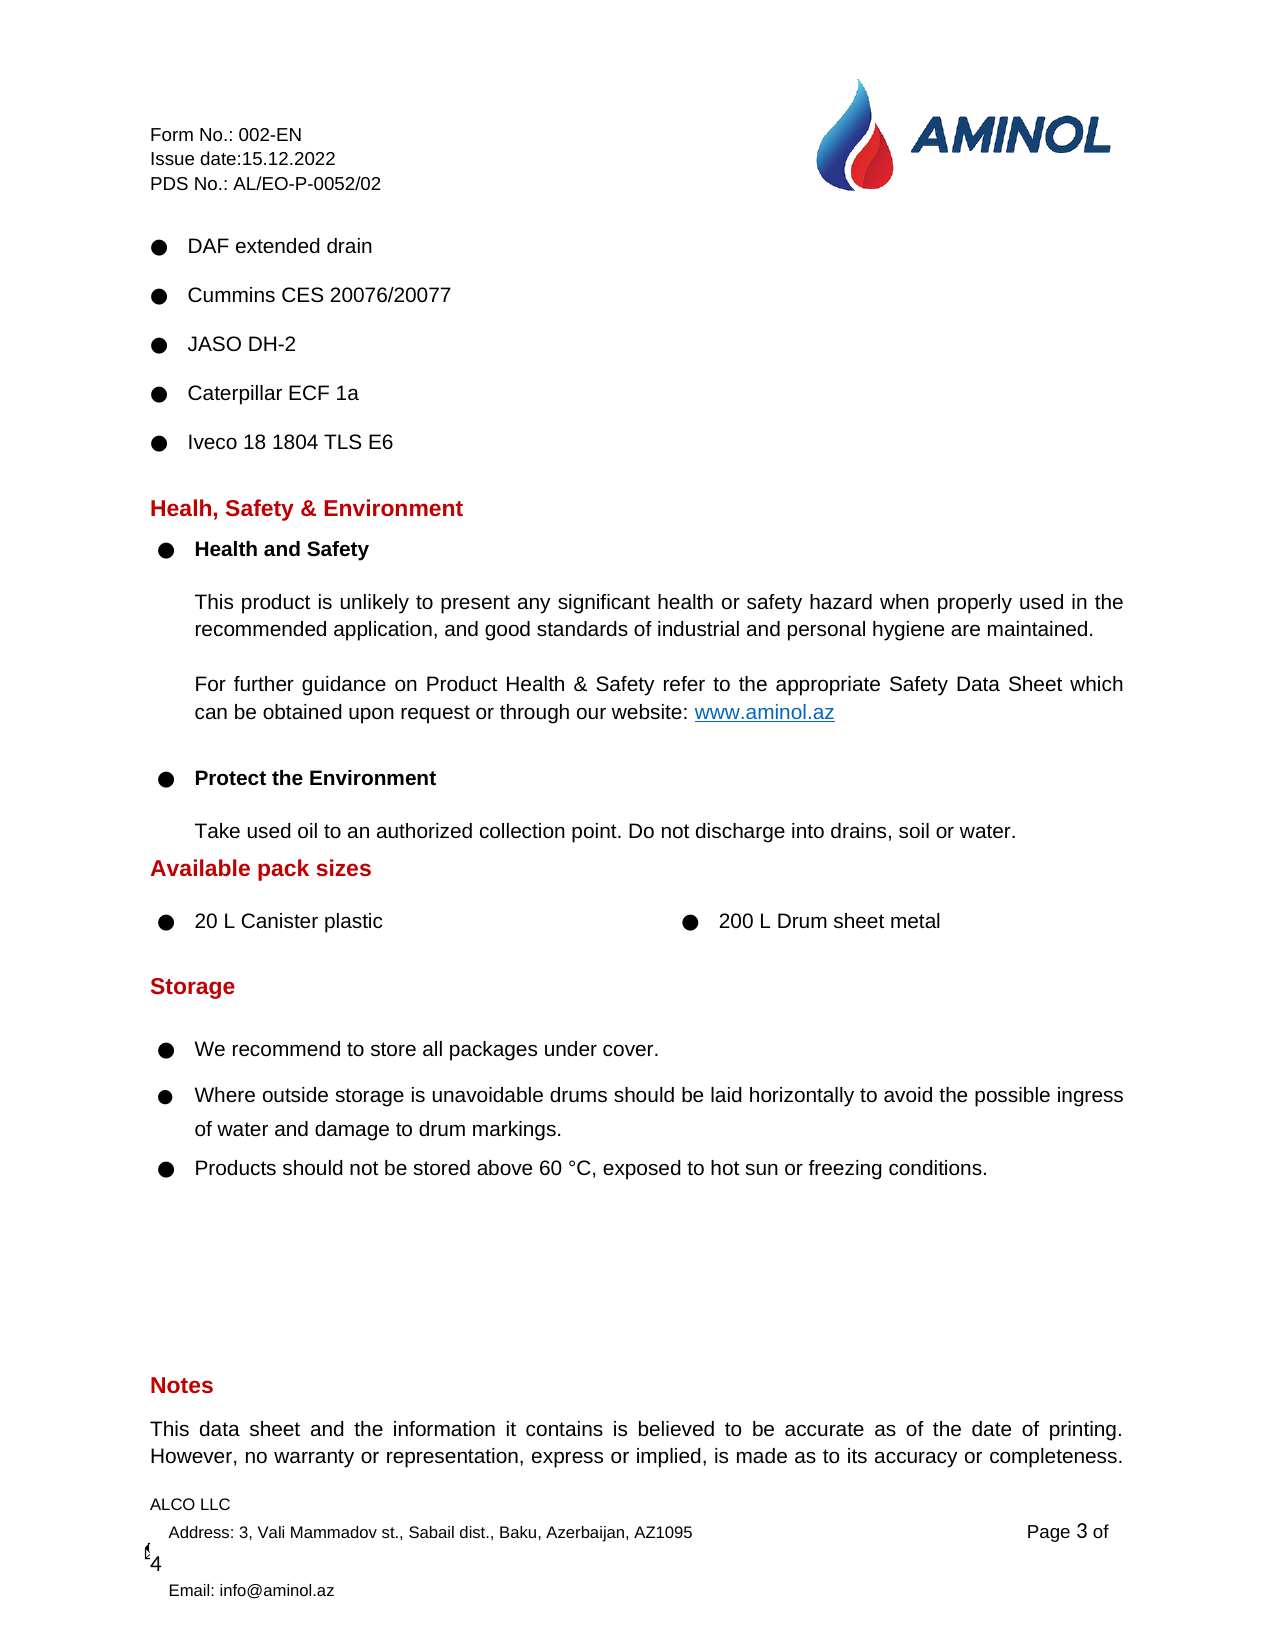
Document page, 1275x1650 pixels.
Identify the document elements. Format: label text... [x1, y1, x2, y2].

list 20 L Canister plastic [157, 898, 601, 940]
picture [143, 1540, 150, 1560]
list Products should not be stored above 60 °C, exposed to hot sun or freezing conditions. [157, 1144, 1125, 1187]
text Notes [150, 1372, 1125, 1398]
list JASO DH-2 [150, 321, 1125, 363]
list Cummins CES 20076/20077 [150, 272, 1125, 314]
list Iveco 18 1804 TLS E6 [150, 419, 1125, 461]
picture [806, 74, 1125, 198]
list 200 L Drum sheet metal [681, 898, 1125, 940]
list Health and Safety [157, 526, 1125, 568]
text For further guidance on Product Health & Safety refer to the appropriate Safety Data Sheet which can be obtained upon request or through our website: www.aminol.az [194, 672, 1125, 723]
list Where outside storage is unavoidable drums should be laid horizontally to avoid the possible ingress of water and damage to drum markings. [157, 1075, 1125, 1141]
list Protect the Environment [157, 754, 1125, 797]
text This product is unlikely to present any significant health or safety hazard when properly used in the recommended application, and good standards of industrial and personal hygiene are maintained. [194, 589, 1125, 641]
text Take used oil to an authorized collection point. Do not discharge into drains, soil or water. [194, 819, 1125, 843]
text Available pack sizes [150, 854, 1125, 881]
list Caterpillar ECF 1a [150, 370, 1125, 412]
list DAF extended drain [150, 222, 1125, 265]
text Healh, Safety & Environment [150, 495, 1125, 522]
list We recommend to store all packages under cover. [157, 1026, 1125, 1068]
text Storage [150, 973, 1125, 999]
